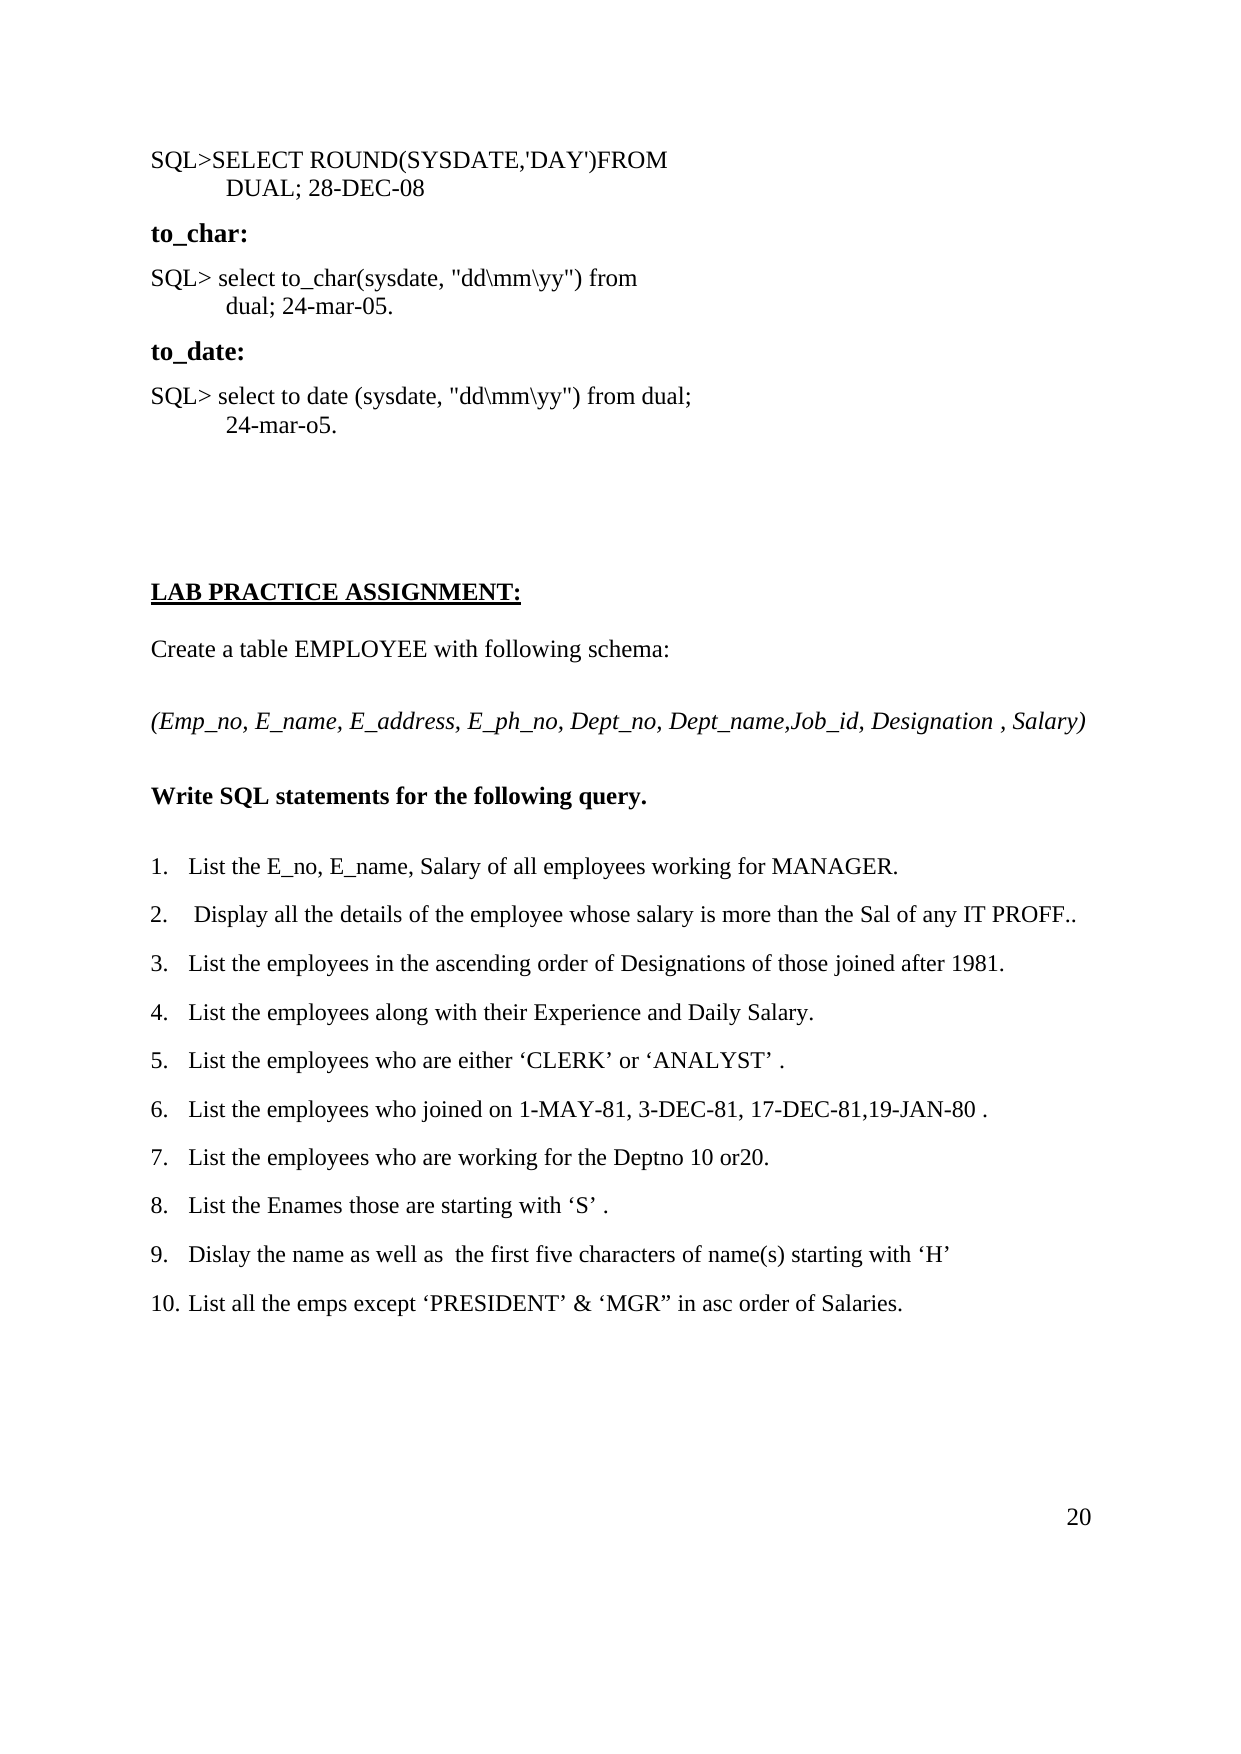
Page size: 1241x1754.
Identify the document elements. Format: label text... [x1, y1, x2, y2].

subtitle to_char: [151, 217, 1157, 248]
subtitle Write SQL statements for the following query. [151, 781, 1157, 810]
list List all the emps except ‘PRESIDENT’ & ‘MGR” in asc order of Salaries. [150, 1288, 1157, 1316]
list List the E_no, E_name, Salary of all employees working for MANAGER. [150, 852, 1157, 879]
list List the employees along with their Experience and Daily Salary. [150, 998, 1157, 1025]
list List the employees who are working for the Deptno 10 or20. [150, 1143, 1157, 1170]
text (Emp_no, E_name, E_address, E_ph_no, Dept_no, Dept_name,Job_id, Designation , Salary) [151, 706, 1157, 734]
text SQL>SELECT ROUND(SYSDATE,'DAY')FROM DUAL; 28-DEC-08 [150, 145, 751, 202]
list Display all the details of the employee whose salary is more than the Sal of any IT PROFF.. [150, 900, 1157, 928]
text SQL> select to date (sysdate, "dd\mm\yy") from dual; 24-mar-o5. [150, 381, 692, 439]
list List the Enames those are starting with ‘S’ . [150, 1191, 1157, 1219]
list List the employees who are either ‘CLERK’ or ‘ANALYST’ . [150, 1046, 1157, 1074]
text Create a table EMPLOYEE with following schema: [151, 634, 1157, 662]
list List the employees in the ascending order of Designations of those joined after 1981. [150, 949, 1157, 977]
list List the employees who joined on 1-MAY-81, 3-DEC-81, 17-DEC-81,19-JAN-80 . [150, 1095, 1157, 1122]
text SQL> select to_char(sysdate, "dd\mm\yy") from dual; 24-mar-05. [150, 263, 693, 320]
subtitle LAB PRACTICE ASSIGNMENT: [151, 577, 1157, 606]
list Dislay the name as well as the first five characters of name(s) starting with ‘H’ [150, 1240, 1157, 1267]
subtitle to_date: [151, 335, 1157, 366]
